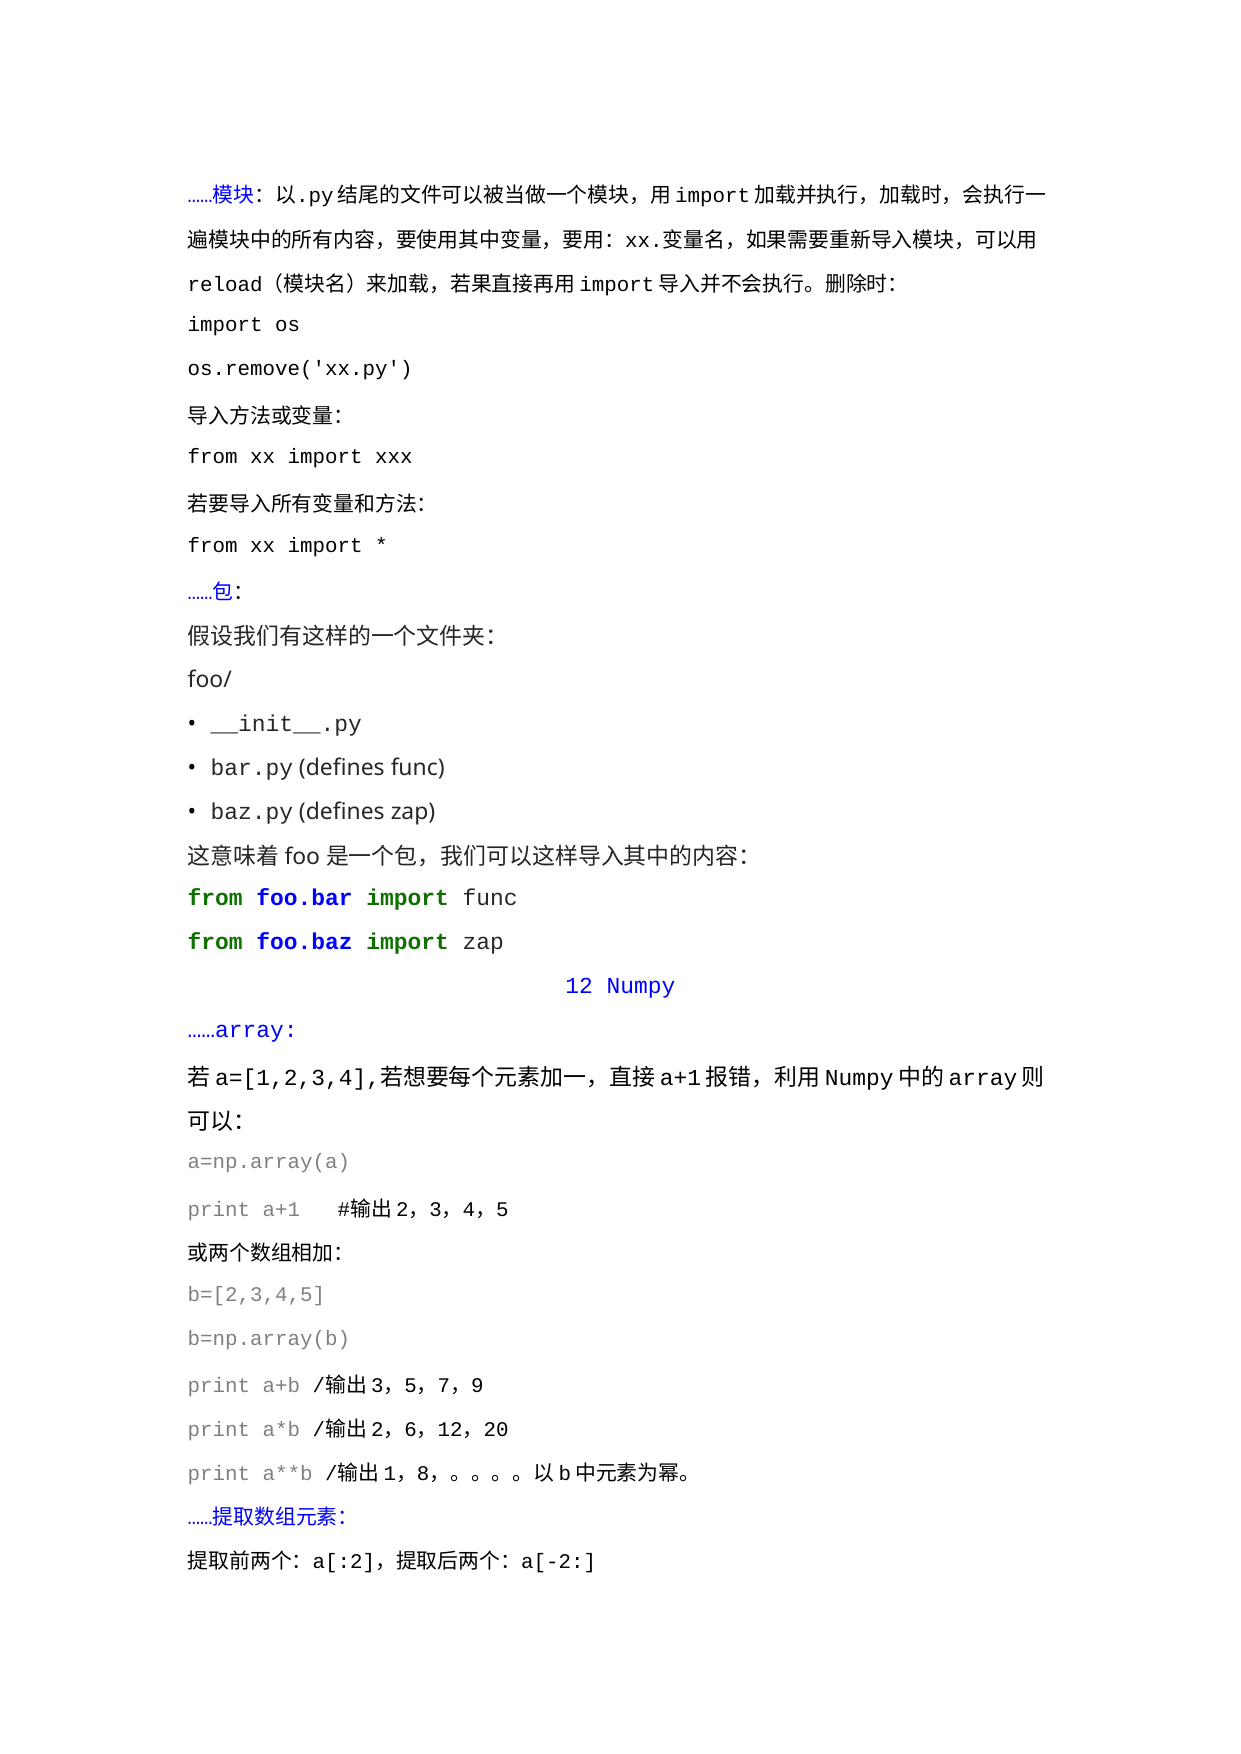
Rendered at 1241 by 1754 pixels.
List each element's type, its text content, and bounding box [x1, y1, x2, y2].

list baz.py (defines zap) [187, 789, 1053, 833]
list __init__.py [187, 701, 1053, 745]
text 若a=[1,2,3,4],若想要每个元素加一，直接a+1报错，利用Numpy中的array则可以： [187, 1053, 1053, 1141]
text ……包： [187, 568, 1053, 613]
text from foo.bar import func [187, 877, 1053, 921]
text print a+1 #输出2，3，4，5 [187, 1185, 1053, 1229]
text print a*b /输出2，6，12，20 [187, 1406, 1053, 1450]
text foo/ [187, 657, 1053, 701]
text 这意味着 foo 是一个包，我们可以这样导入其中的内容： [187, 833, 1053, 877]
text 12 Numpy [187, 965, 1053, 1009]
text os.remove('xx.py') [187, 348, 1053, 392]
text 若要导入所有变量和方法： [187, 480, 1053, 524]
text b=np.array(b) [187, 1318, 1053, 1362]
text print a+b /输出3，5，7，9 [187, 1362, 1053, 1406]
text from xx import * [187, 524, 1053, 568]
text 导入方法或变量： [187, 392, 1053, 436]
text 或两个数组相加： [187, 1229, 1053, 1273]
text a=np.array(a) [187, 1141, 1053, 1185]
text 提取前两个：a[:2]，提取后两个：a[-2:] [187, 1538, 1053, 1582]
text ……模块：以.py结尾的文件可以被当做一个模块，用import加载并执行，加载时，会执行一遍模块中的所有内容，要使用其中变量，要用：xx.变量名，如果需要重新导入模块，可以用reload（模块名）来加载，若果直接再用import导入并不会执行。删除时： [187, 172, 1053, 304]
text from xx import xxx [187, 436, 1053, 480]
text print a**b /输出1，8，。。。。以b中元素为幂。 [187, 1450, 1053, 1494]
text 假设我们有这样的一个文件夹： [187, 613, 1053, 657]
list bar.py (defines func) [187, 745, 1053, 789]
text b=[2,3,4,5] [187, 1273, 1053, 1318]
text import os [187, 304, 1053, 348]
text ……array: [187, 1009, 1053, 1053]
text from foo.baz import zap [187, 921, 1053, 965]
text ……提取数组元素： [187, 1494, 1053, 1538]
